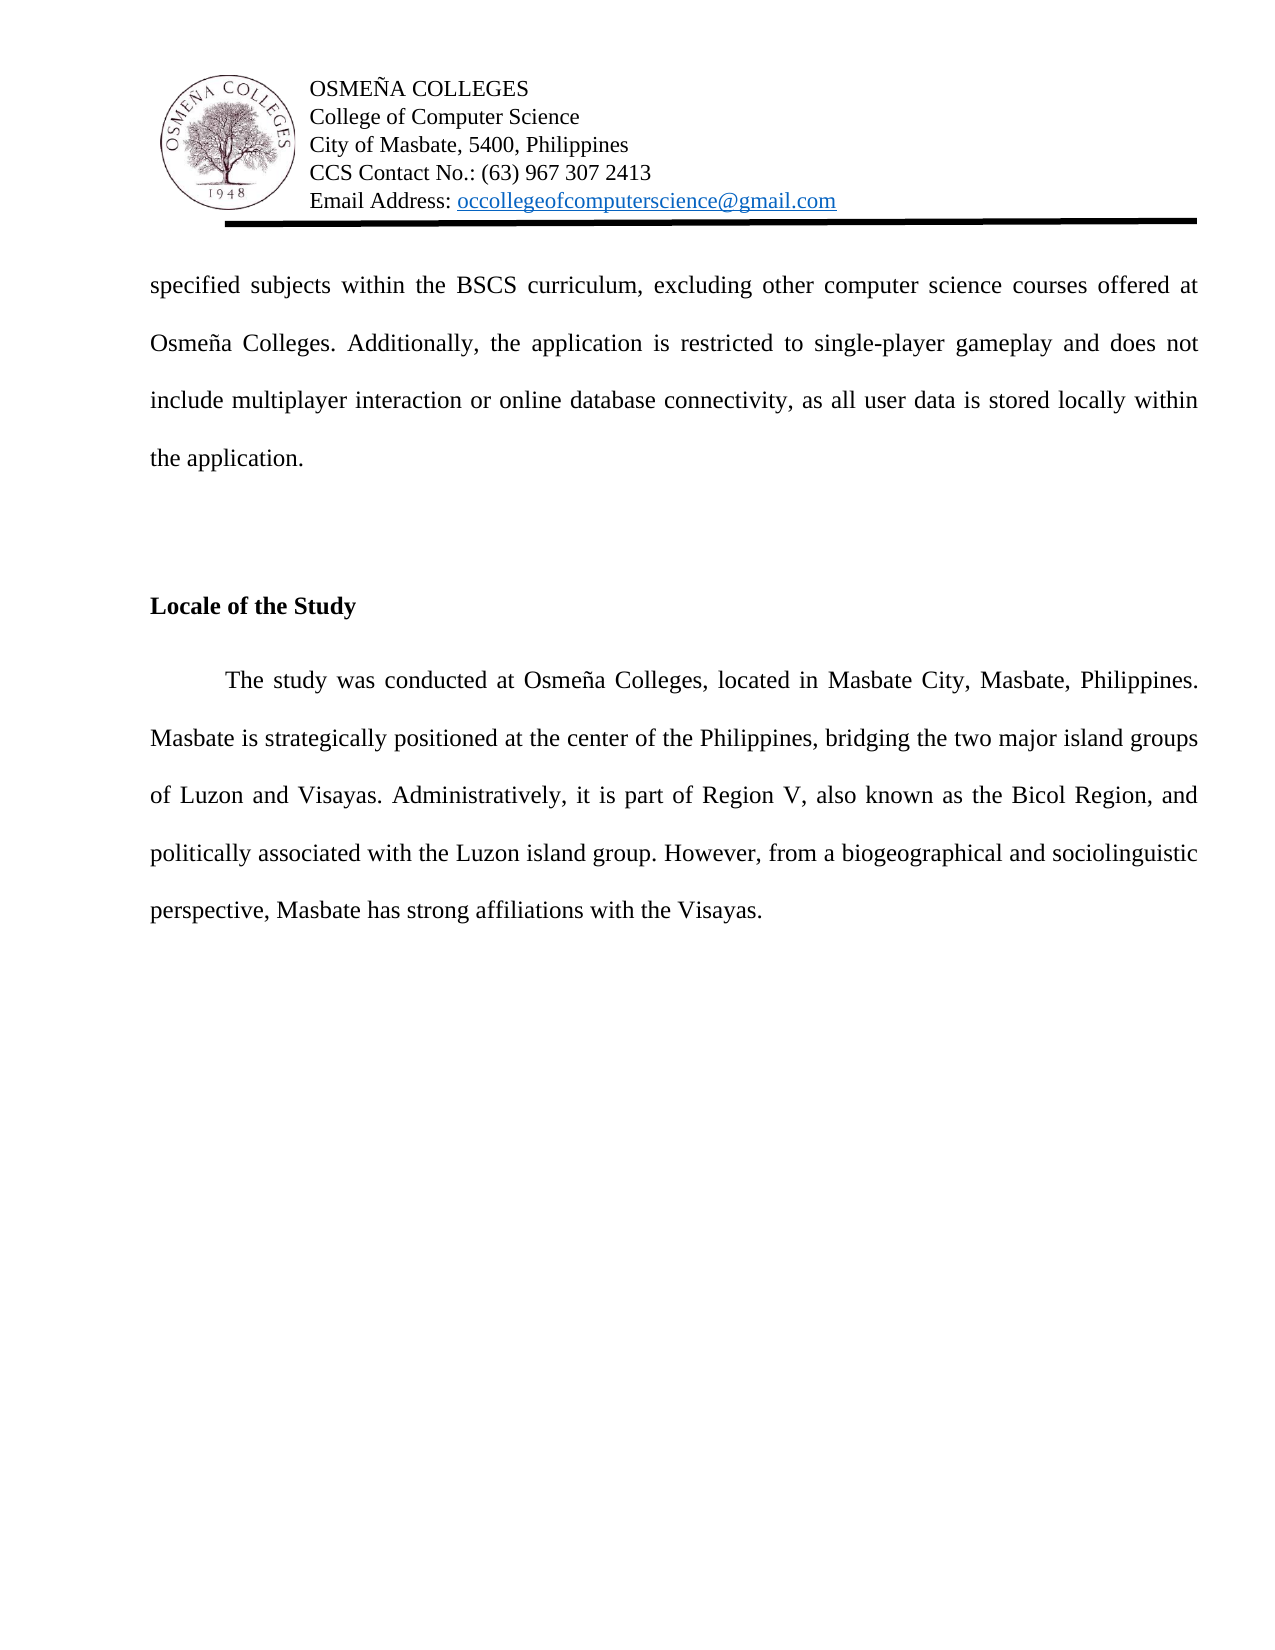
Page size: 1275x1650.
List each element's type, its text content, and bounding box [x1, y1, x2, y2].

text Locale of the Study [150, 591, 1200, 620]
picture [160, 75, 296, 210]
text The study was conducted at Osmeña Colleges, located in Masbate City, Masbate, Philippines. Masbate is strategically positioned at the center of the Philippines, bridging the two major island groups of Luzon and Visayas. Administratively, it is part of Region V, also known as the Bicol Region, and politically associated with the Luzon island group. However, from a biogeographical and sociolinguistic perspective, Masbate has strong affiliations with the Visayas. [150, 666, 1200, 924]
